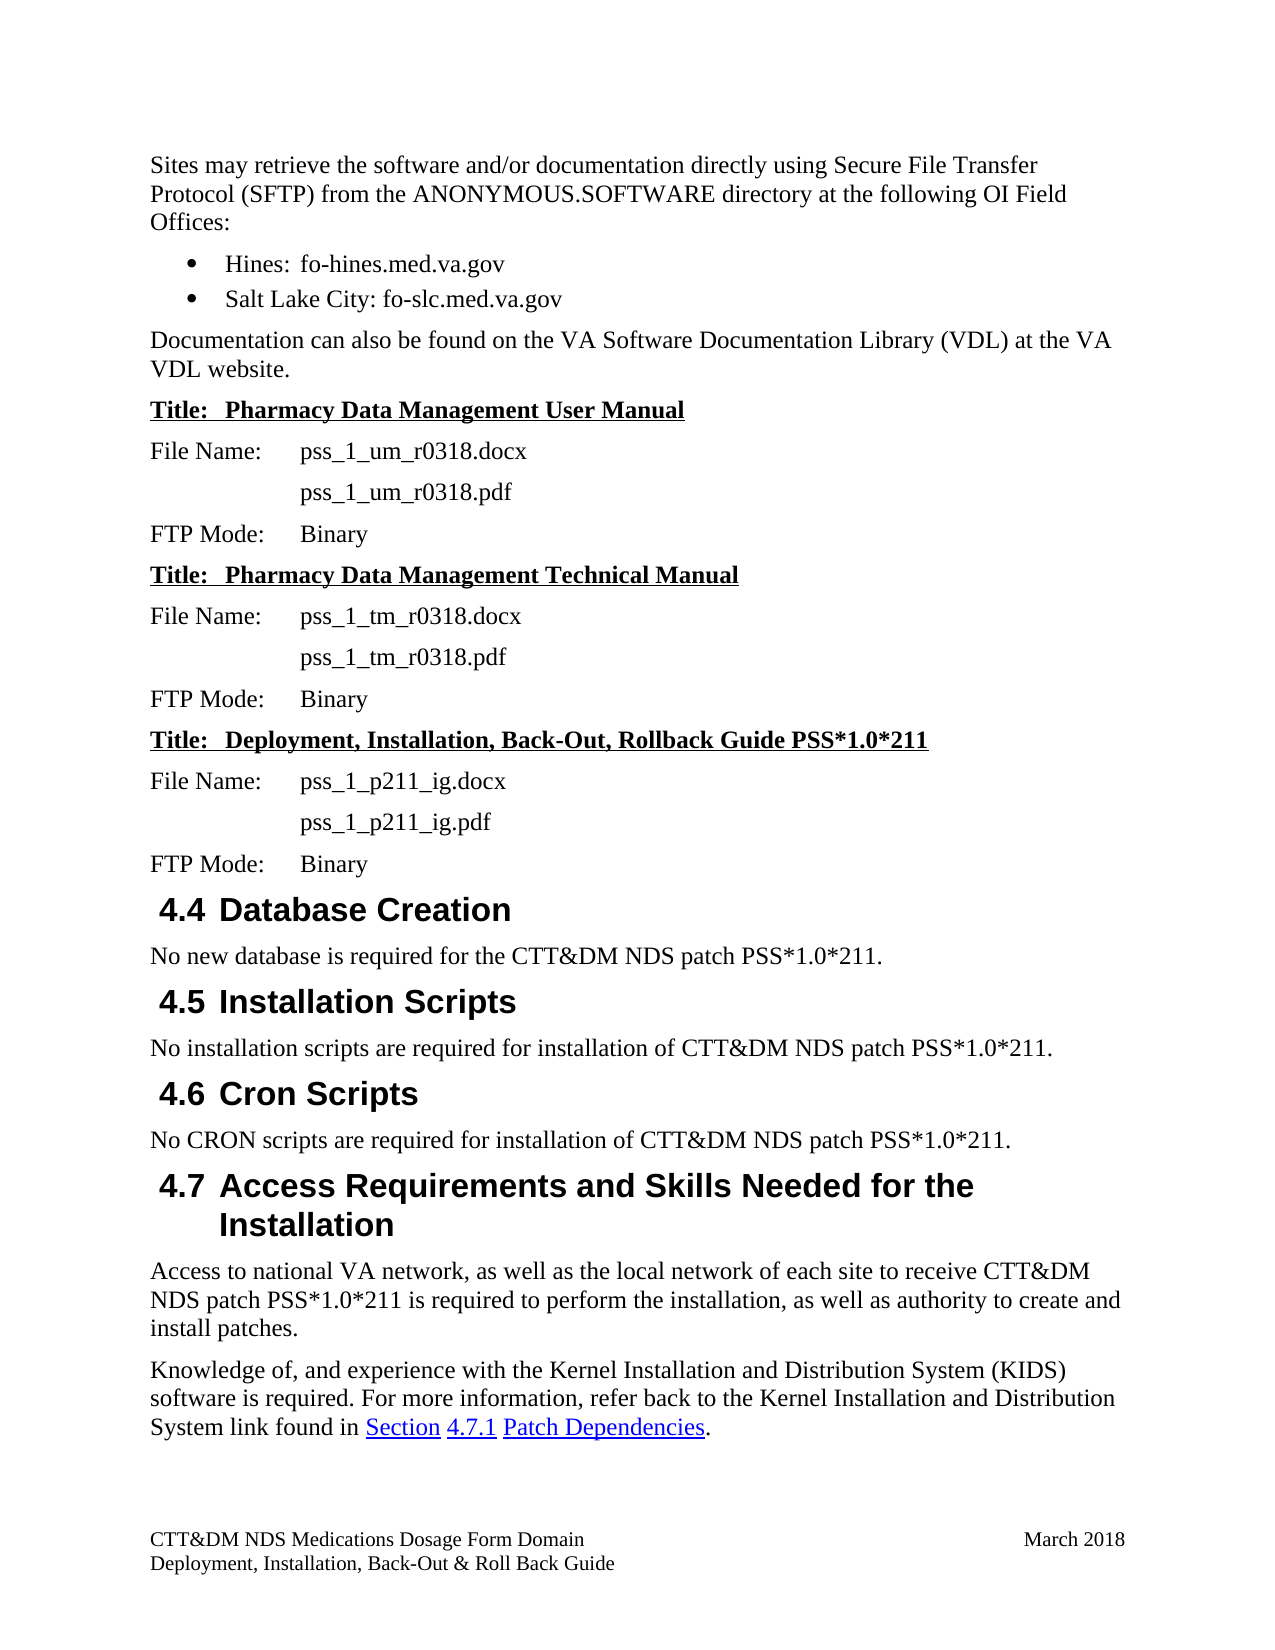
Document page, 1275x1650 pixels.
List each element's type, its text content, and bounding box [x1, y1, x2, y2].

text File Name: pss_1_um_r0318.docx [150, 436, 1125, 465]
text Sites may retrieve the software and/or documentation directly using Secure File Transfer Protocol (SFTP) from the ANONYMOUS.SOFTWARE directory at the following OI Field Offices: [150, 150, 1125, 236]
subtitle Cron Scripts [159, 1074, 1125, 1113]
text pss_1_tm_r0318.pdf [150, 642, 1125, 671]
text Documentation can also be found on the VA Software Documentation Library (VDL) at the VA VDL website. [150, 325, 1125, 382]
text pss_1_p211_ig.pdf [150, 807, 1125, 836]
subtitle Database Creation [159, 890, 1125, 928]
text No new database is required for the CTT&DM NDS patch PSS*1.0*211. [150, 941, 1125, 970]
text File Name: pss_1_p211_ig.docx [150, 766, 1125, 795]
text Salt Lake City: fo-slc.med.va.gov [187, 284, 1125, 312]
text Title: Deployment, Installation, Back-Out, Rollback Guide PSS*1.0*211 [150, 725, 1125, 754]
text FTP Mode: Binary [150, 849, 1125, 877]
text Title: Pharmacy Data Management Technical Manual [150, 560, 1125, 589]
text FTP Mode: Binary [150, 519, 1125, 547]
text Title: Pharmacy Data Management User Manual [150, 395, 1125, 424]
text Access to national VA network, as well as the local network of each site to receive CTT&DM NDS patch PSS*1.0*211 is required to perform the installation, as well as authority to create and install patches. [150, 1256, 1125, 1342]
text FTP Mode: Binary [150, 684, 1125, 712]
subtitle Installation Scripts [159, 982, 1125, 1021]
text No installation scripts are required for installation of CTT&DM NDS patch PSS*1.0*211. [150, 1033, 1125, 1062]
text Hines: fo-hines.med.va.gov [187, 249, 1125, 277]
subtitle Access Requirements and Skills Needed for the Installation [159, 1167, 1125, 1243]
text pss_1_um_r0318.pdf [150, 477, 1125, 506]
text Knowledge of, and experience with the Kernel Installation and Distribution System (KIDS) software is required. For more information, refer back to the Kernel Installation and Distribution System link found in Section 4.7.1 Patch Dependencies. [150, 1355, 1125, 1441]
text No CRON scripts are required for installation of CTT&DM NDS patch PSS*1.0*211. [150, 1125, 1125, 1154]
text File Name: pss_1_tm_r0318.docx [150, 601, 1125, 630]
